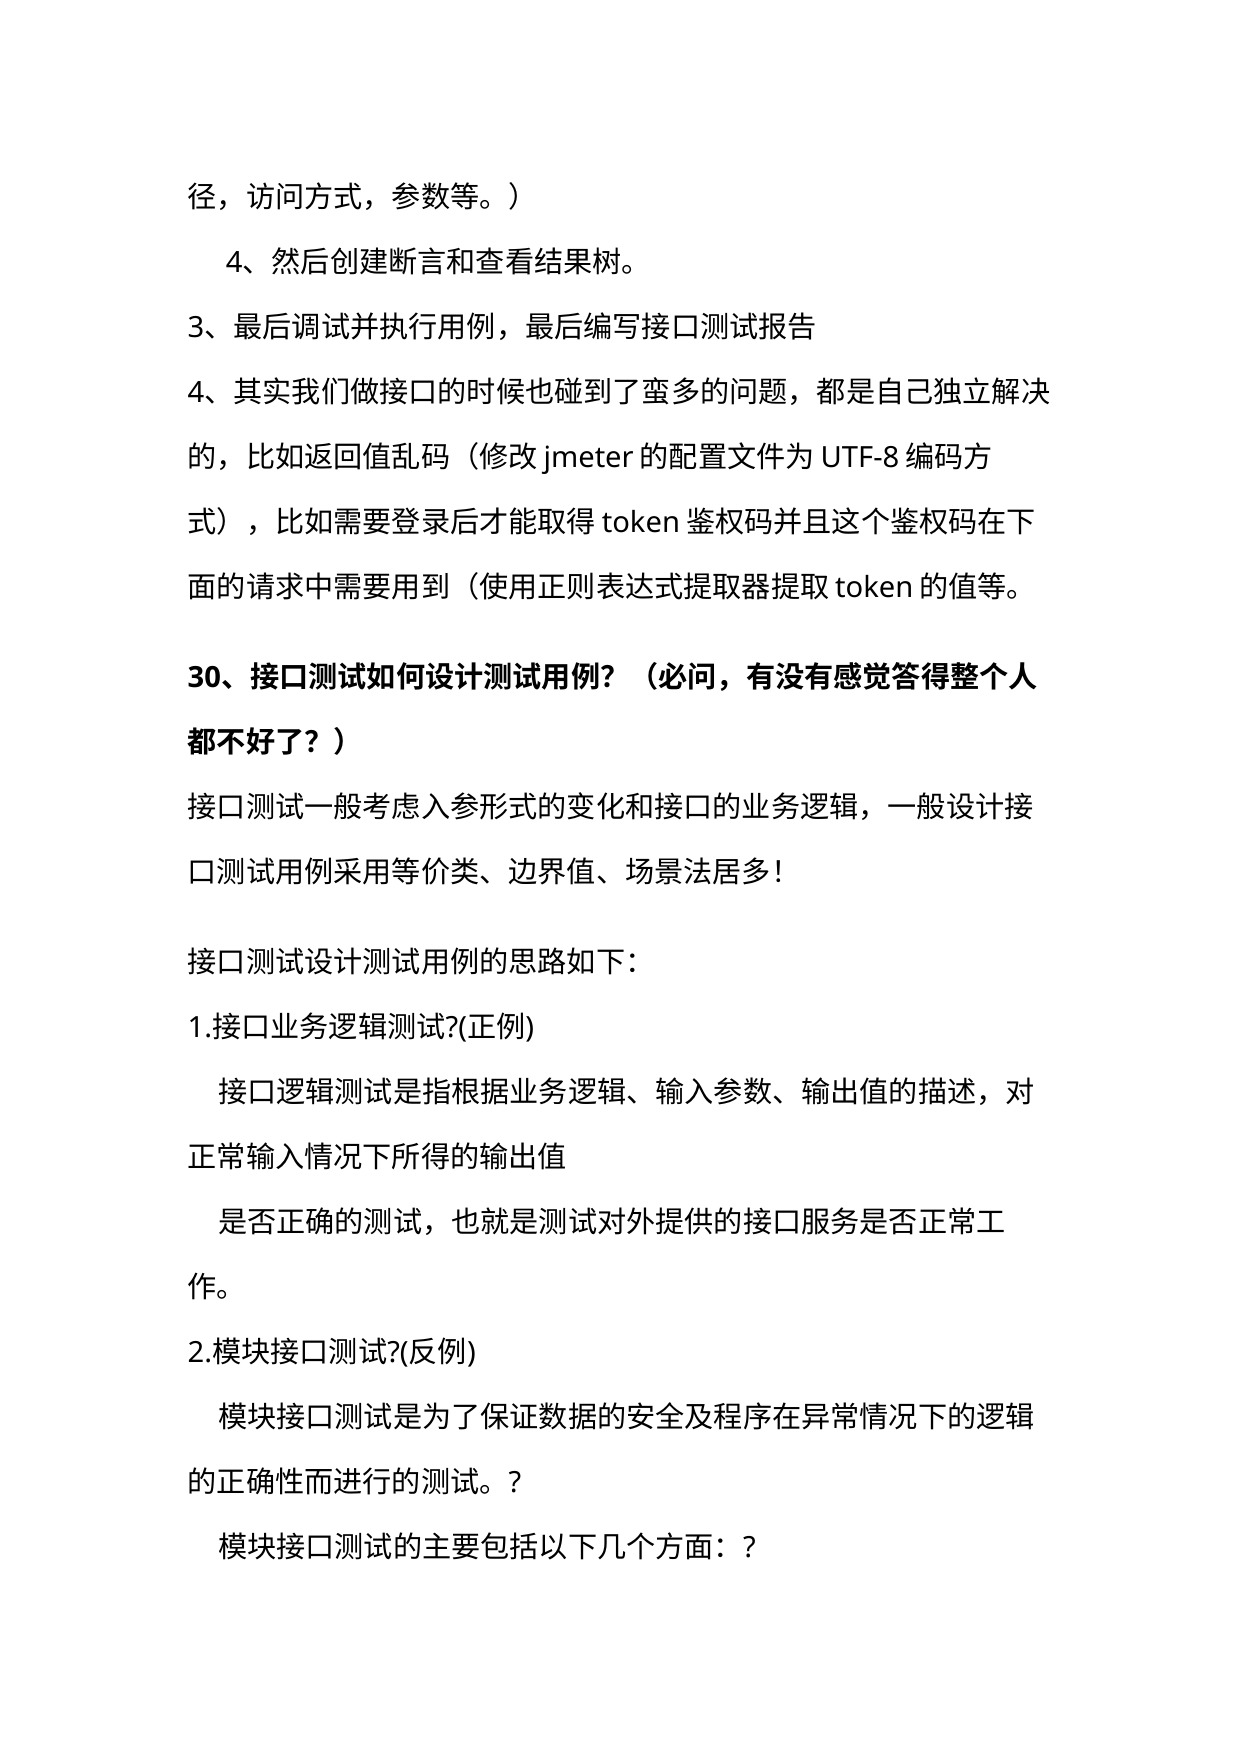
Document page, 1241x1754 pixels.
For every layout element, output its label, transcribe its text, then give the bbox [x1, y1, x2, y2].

text 30、接口测试如何设计测试用例？（必问，有没有感觉答得整个人都不好了？） [187, 642, 1053, 772]
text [187, 162, 1053, 617]
text 接口测试一般考虑入参形式的变化和接口的业务逻辑，一般设计接口测试用例采用等价类、边界值、场景法居多！ [187, 772, 1053, 902]
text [187, 927, 1053, 1577]
